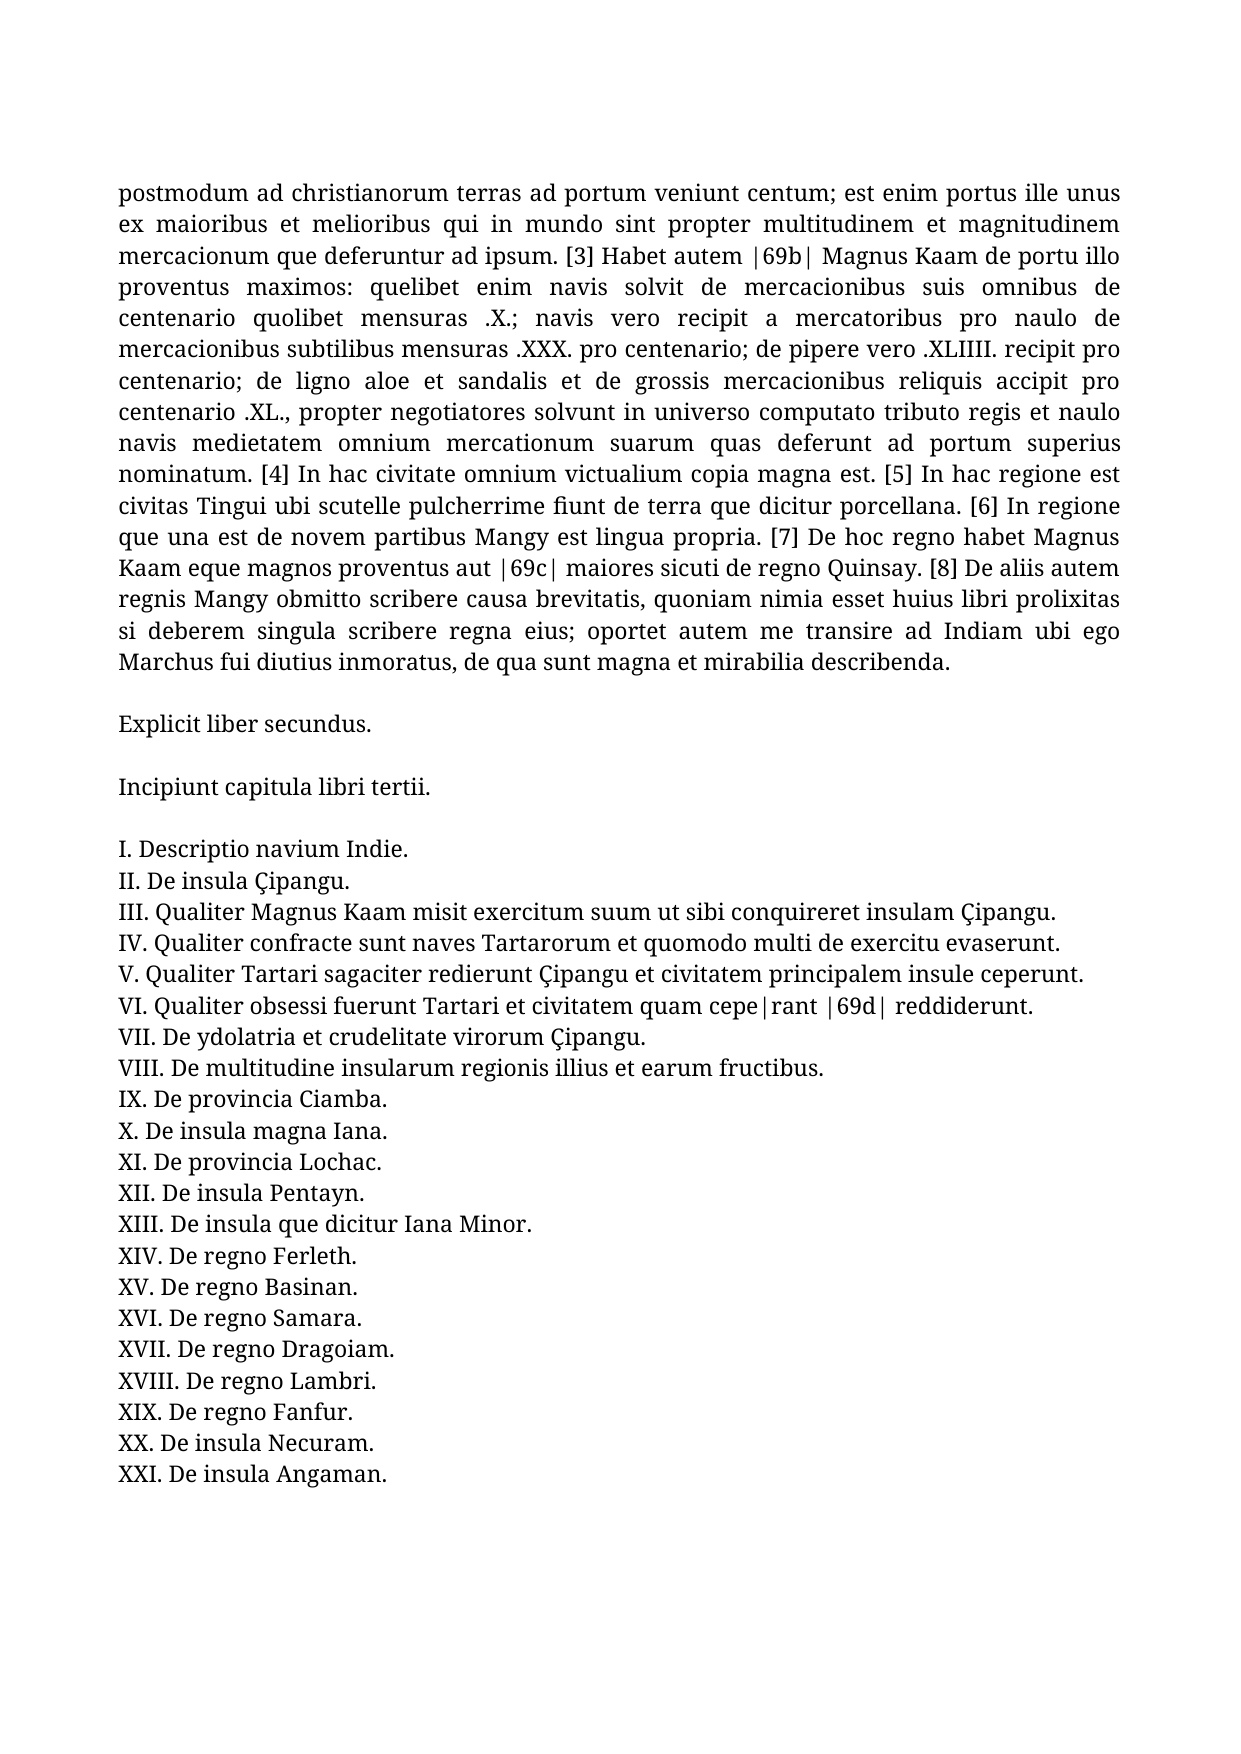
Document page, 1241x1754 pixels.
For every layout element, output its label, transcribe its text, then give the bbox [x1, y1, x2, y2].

text XX. De insula Necuram. [118, 1427, 1122, 1458]
text IV. Qualiter confracte sunt naves Tartarorum et quomodo multi de exercitu evaserunt. [118, 927, 1122, 958]
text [118, 177, 1122, 677]
text XI. De provincia Lochac. [118, 1146, 1122, 1177]
text XIX. De regno Fanfur. [118, 1396, 1122, 1427]
text VII. De ydolatria et crudelitate virorum Çipangu. [118, 1021, 1122, 1052]
text XVII. De regno Dragoiam. [118, 1333, 1122, 1365]
text XII. De insula Pentayn. [118, 1177, 1122, 1208]
text Incipiunt capitula libri tertii. [118, 771, 1122, 802]
text IX. De provincia Ciamba. [118, 1083, 1122, 1115]
text XVI. De regno Samara. [118, 1302, 1122, 1333]
text XIII. De insula que dicitur Iana Minor. [118, 1208, 1122, 1240]
text II. De insula Çipangu. [118, 865, 1122, 896]
text VIII. De multitudine insularum regionis illius et earum fructibus. [118, 1052, 1122, 1083]
text I. Descriptio navium Indie. [118, 833, 1122, 865]
text III. Qualiter Magnus Kaam misit exercitum suum ut sibi conquireret insulam Çipangu. [118, 896, 1122, 927]
text XXI. De insula Angaman. [118, 1458, 1122, 1490]
text VI. Qualiter obsessi fuerunt Tartari et civitatem quam cepe|rant |69d| reddiderunt. [118, 990, 1122, 1021]
text XVIII. De regno Lambri. [118, 1365, 1122, 1396]
text V. Qualiter Tartari sagaciter redierunt Çipangu et civitatem principalem insule ceperunt. [118, 958, 1122, 990]
text XV. De regno Basinan. [118, 1271, 1122, 1302]
text Explicit liber secundus. [118, 708, 1122, 740]
text XIV. De regno Ferleth. [118, 1240, 1122, 1271]
text X. De insula magna Iana. [118, 1115, 1122, 1146]
